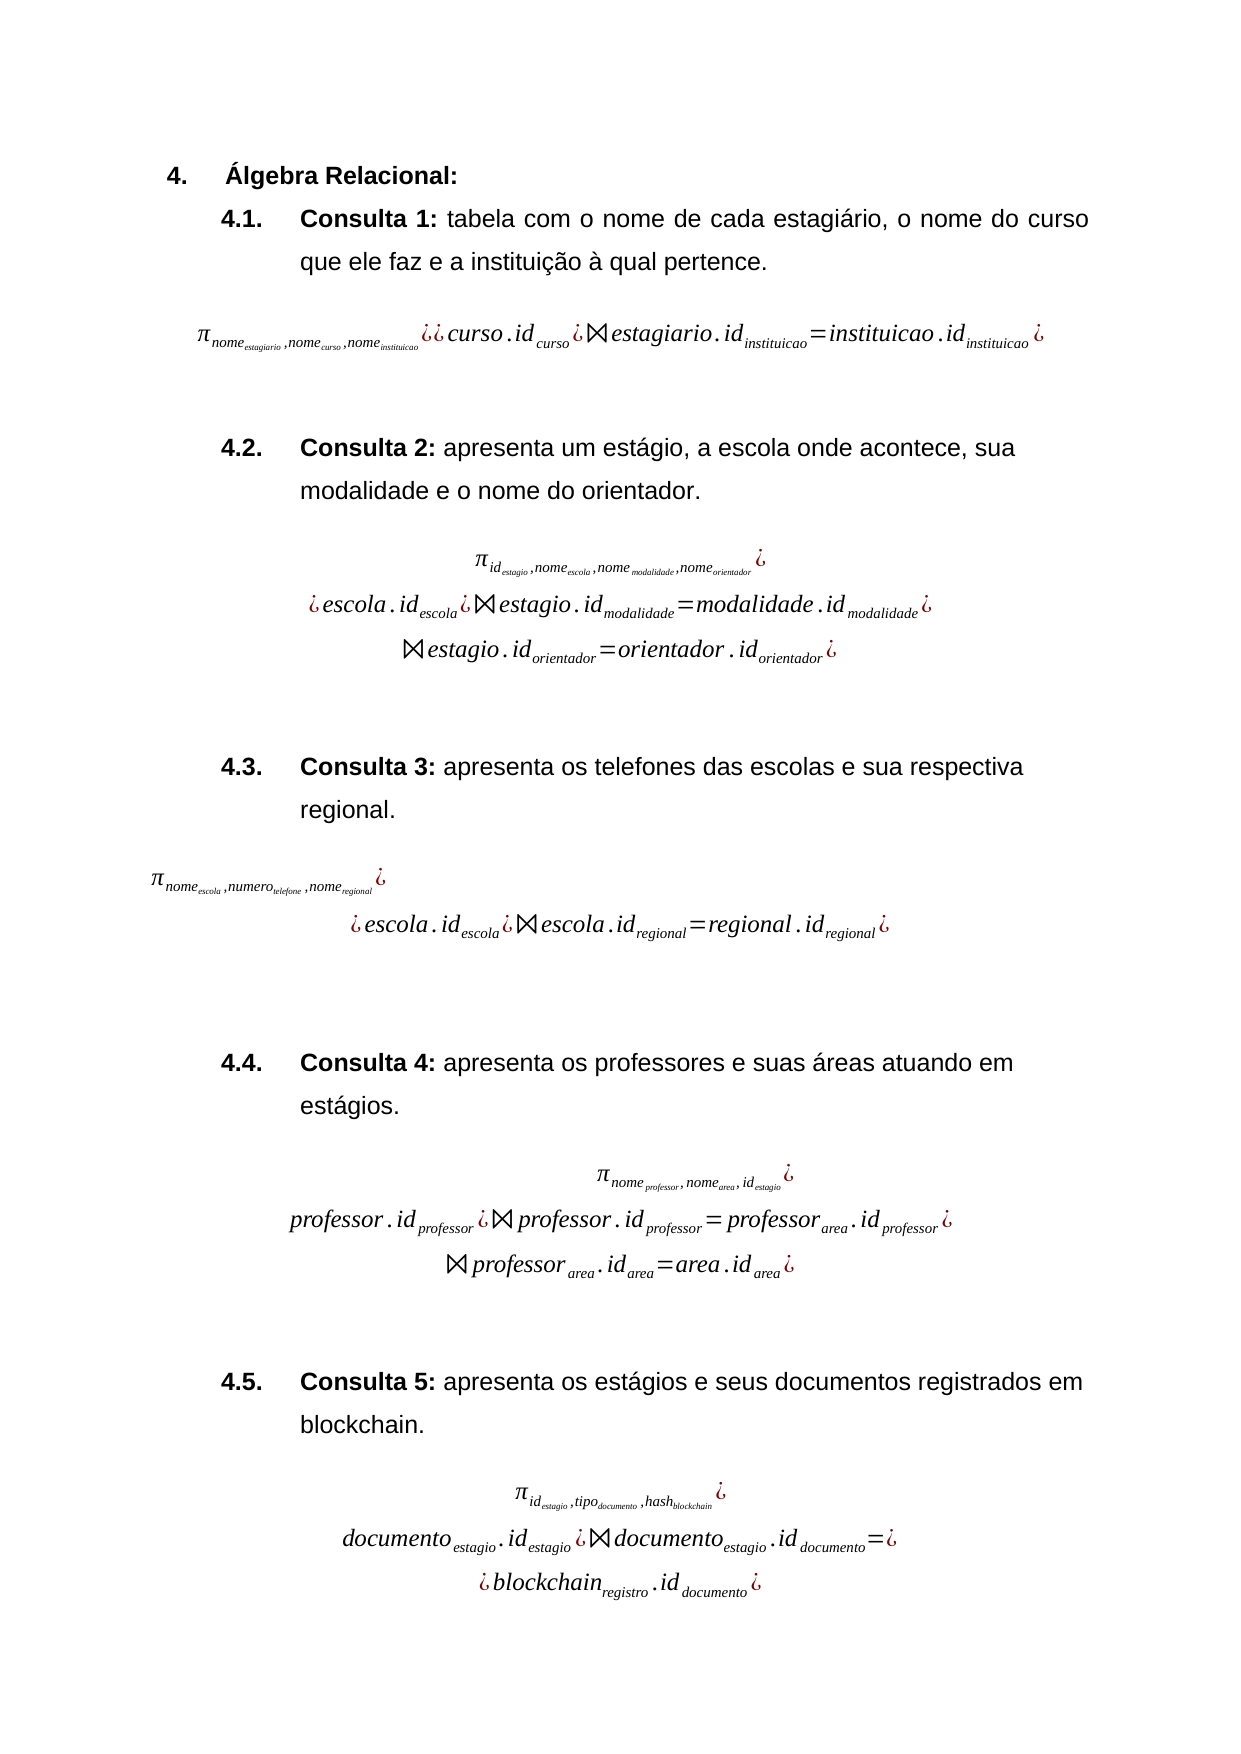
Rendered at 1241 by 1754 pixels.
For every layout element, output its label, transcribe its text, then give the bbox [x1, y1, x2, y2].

list Consulta 1: tabela com o nome de cada estagiário, o nome do curso que ele faz e a instituição à qual pertence. [262, 204, 1090, 276]
list Consulta 2: apresenta um estágio, a escola onde acontece, sua modalidade e o nome do orientador. [262, 433, 1090, 505]
list Consulta 4: apresenta os professores e suas áreas atuando em estágios. [262, 1048, 1090, 1120]
list Consulta 3: apresenta os telefones das escolas e sua respectiva regional. [262, 752, 1090, 824]
list Álgebra Relacional: [187, 161, 1090, 190]
list Consulta 5: apresenta os estágios e seus documentos registrados em blockchain. [262, 1367, 1090, 1438]
